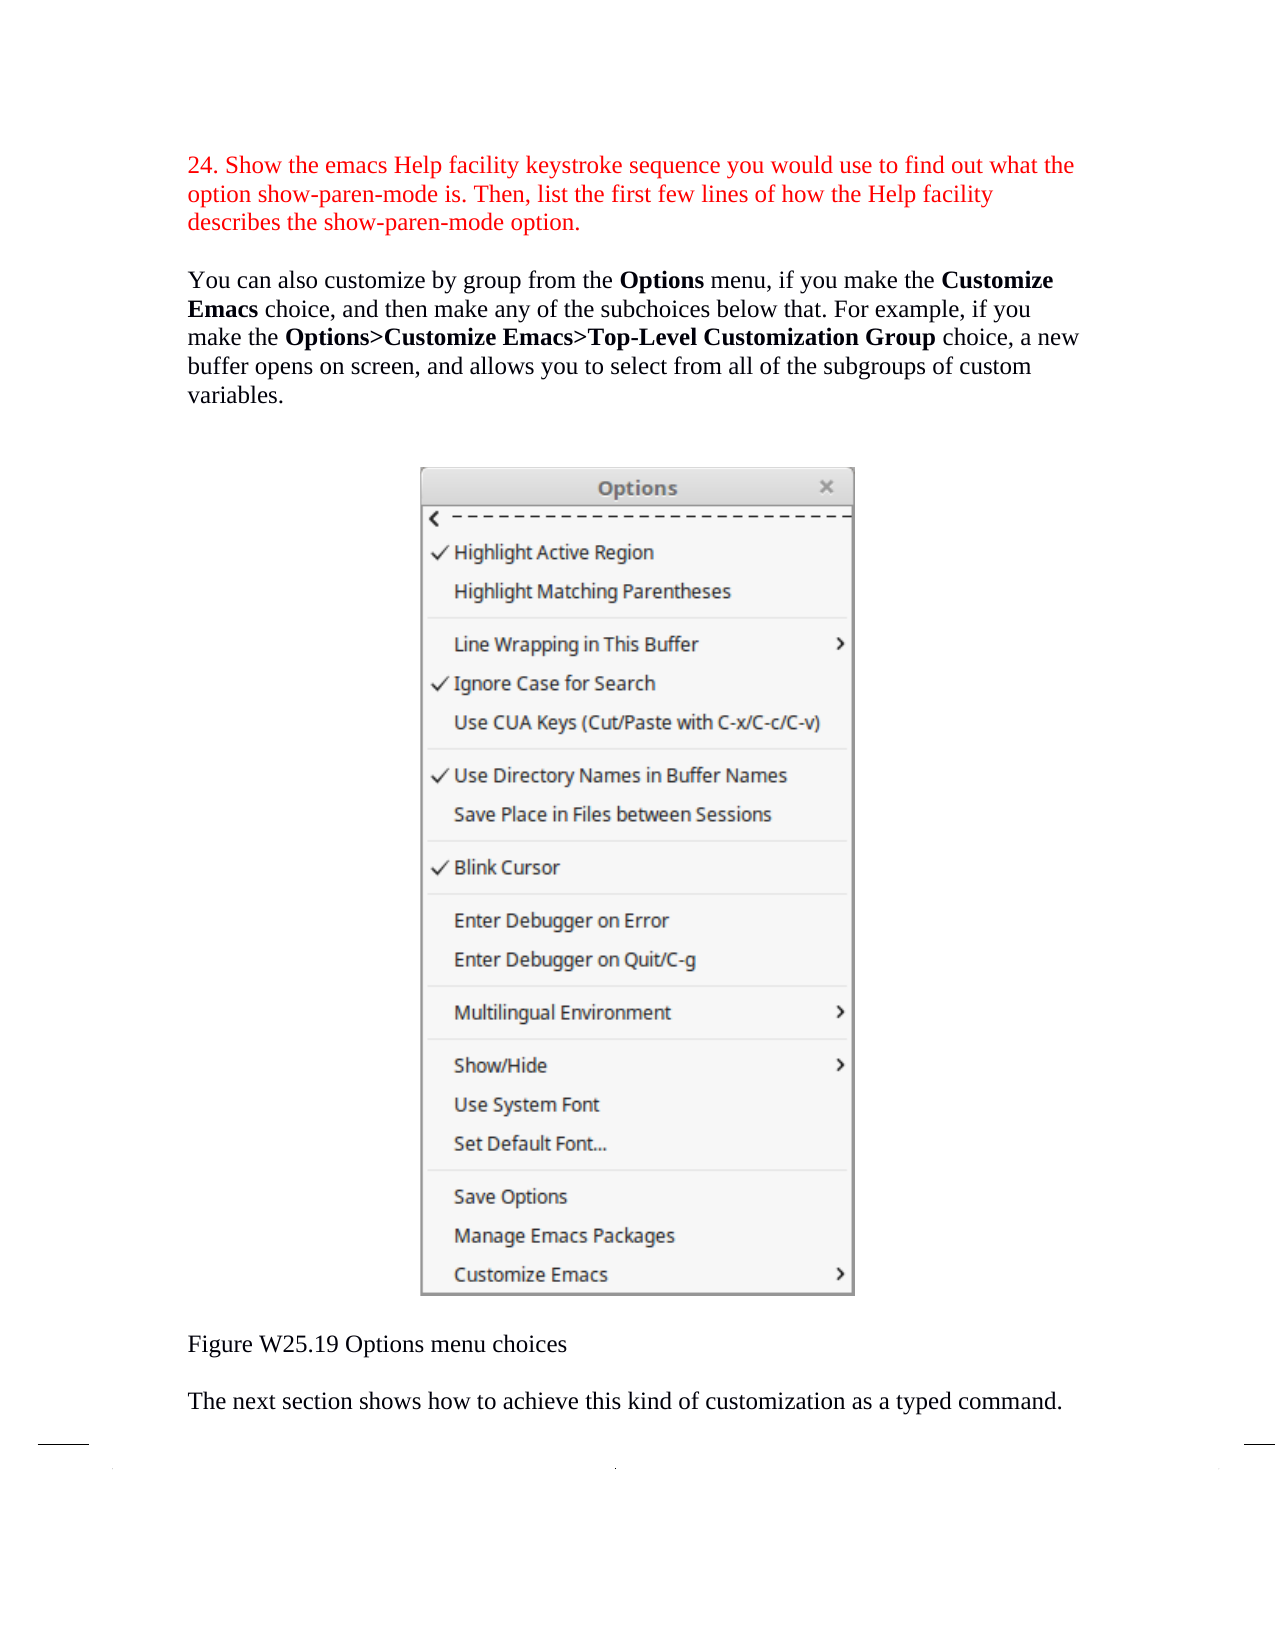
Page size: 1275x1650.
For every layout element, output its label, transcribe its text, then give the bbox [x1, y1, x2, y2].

text You can also customize by group from the Options menu, if you make the Customize Emacs choice, and then make any of the subchoices below that. For example, if you make the Options>Customize Emacs>Top-Level Customization Group choice, a new buffer opens on screen, and allows you to select from all of the subgroups of custom variables. [187, 265, 1087, 409]
text The next section shows how to achieve this kind of customization as a typed command. [187, 1386, 1087, 1415]
text 24. Show the emacs Help facility keystroke sequence you would use to find out what the option show-paren-mode is. Then, list the first few lines of how the Help facility describes the show-paren-mode option. [187, 150, 1087, 236]
picture [420, 467, 855, 1296]
text Figure W25.19 Options menu choices [187, 1329, 1087, 1357]
